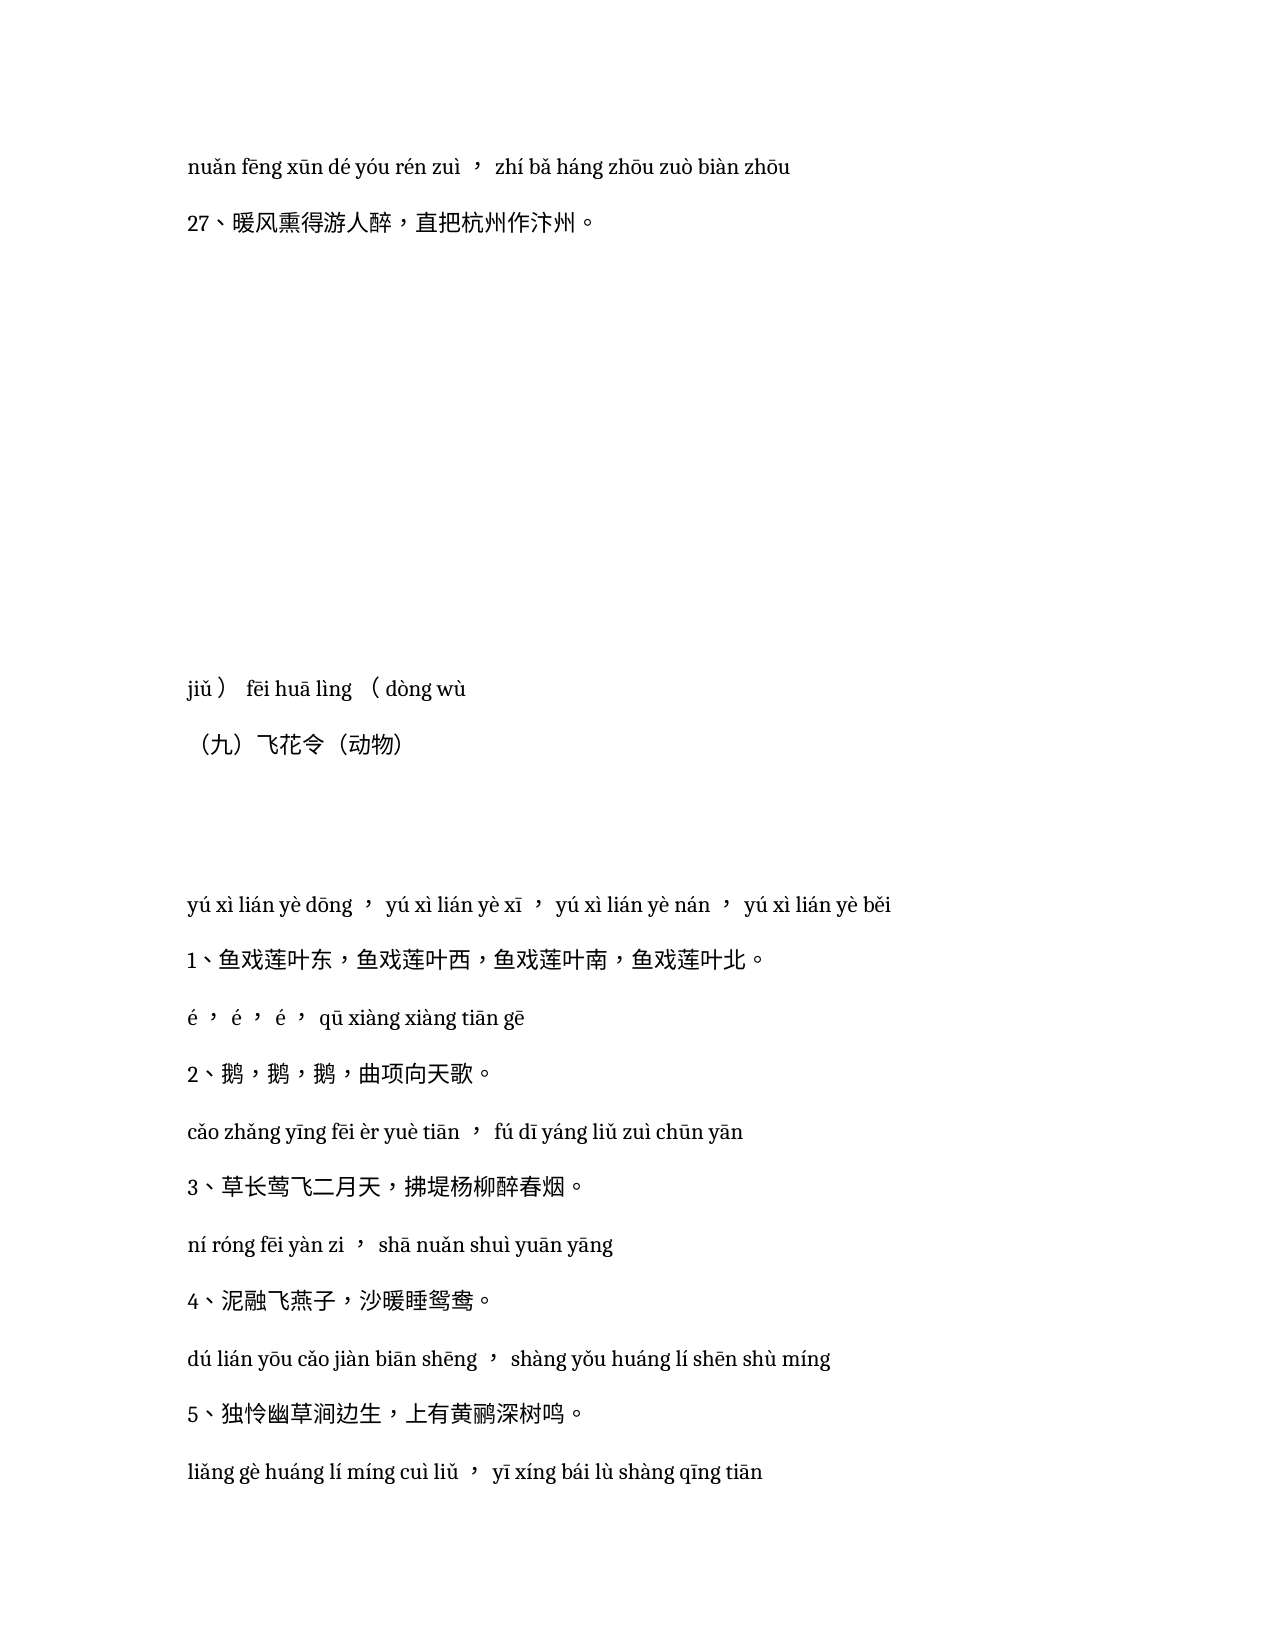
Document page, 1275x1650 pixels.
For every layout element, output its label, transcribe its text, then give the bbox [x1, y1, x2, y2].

text 2、鹅，鹅，鹅，曲项向天歌。 [187, 1058, 1087, 1089]
text dú lián yōu cǎo jiàn biān shēng ， shàng yǒu huáng lí shēn shù míng [187, 1342, 1087, 1373]
text ní róng fēi yàn zi ， shā nuǎn shuì yuān yāng [187, 1228, 1087, 1259]
text 27、暖风熏得游人醉，直把杭州作汴州。 [187, 207, 1087, 238]
text nuǎn fēng xūn dé yóu rén zuì ， zhí bǎ háng zhōu zuò biàn zhōu [187, 150, 1087, 181]
text 1、鱼戏莲叶东，鱼戏莲叶西，鱼戏莲叶南，鱼戏莲叶北。 [187, 944, 1087, 976]
text yú xì lián yè dōng ， yú xì lián yè xī ， yú xì lián yè nán ， yú xì lián yè běi [187, 887, 1087, 919]
text 3、草长莺飞二月天，拂堤杨柳醉春烟。 [187, 1171, 1087, 1203]
text é ， é ， é ， qū xiàng xiàng tiān gē [187, 1001, 1087, 1032]
text cǎo zhǎng yīng fēi èr yuè tiān ， fú dī yáng liǔ zuì chūn yān [187, 1114, 1087, 1146]
text 5、独怜幽草涧边生，上有黄鹂深树鸣。 [187, 1398, 1087, 1430]
text 4、泥融飞燕子，沙暖睡鸳鸯。 [187, 1285, 1087, 1316]
text （九）飞花令（动物） [187, 729, 1087, 760]
text jiǔ ） fēi huā lìng （ dòng wù [187, 672, 1087, 703]
text liǎng gè huáng lí míng cuì liǔ ， yī xíng bái lù shàng qīng tiān [187, 1455, 1087, 1486]
